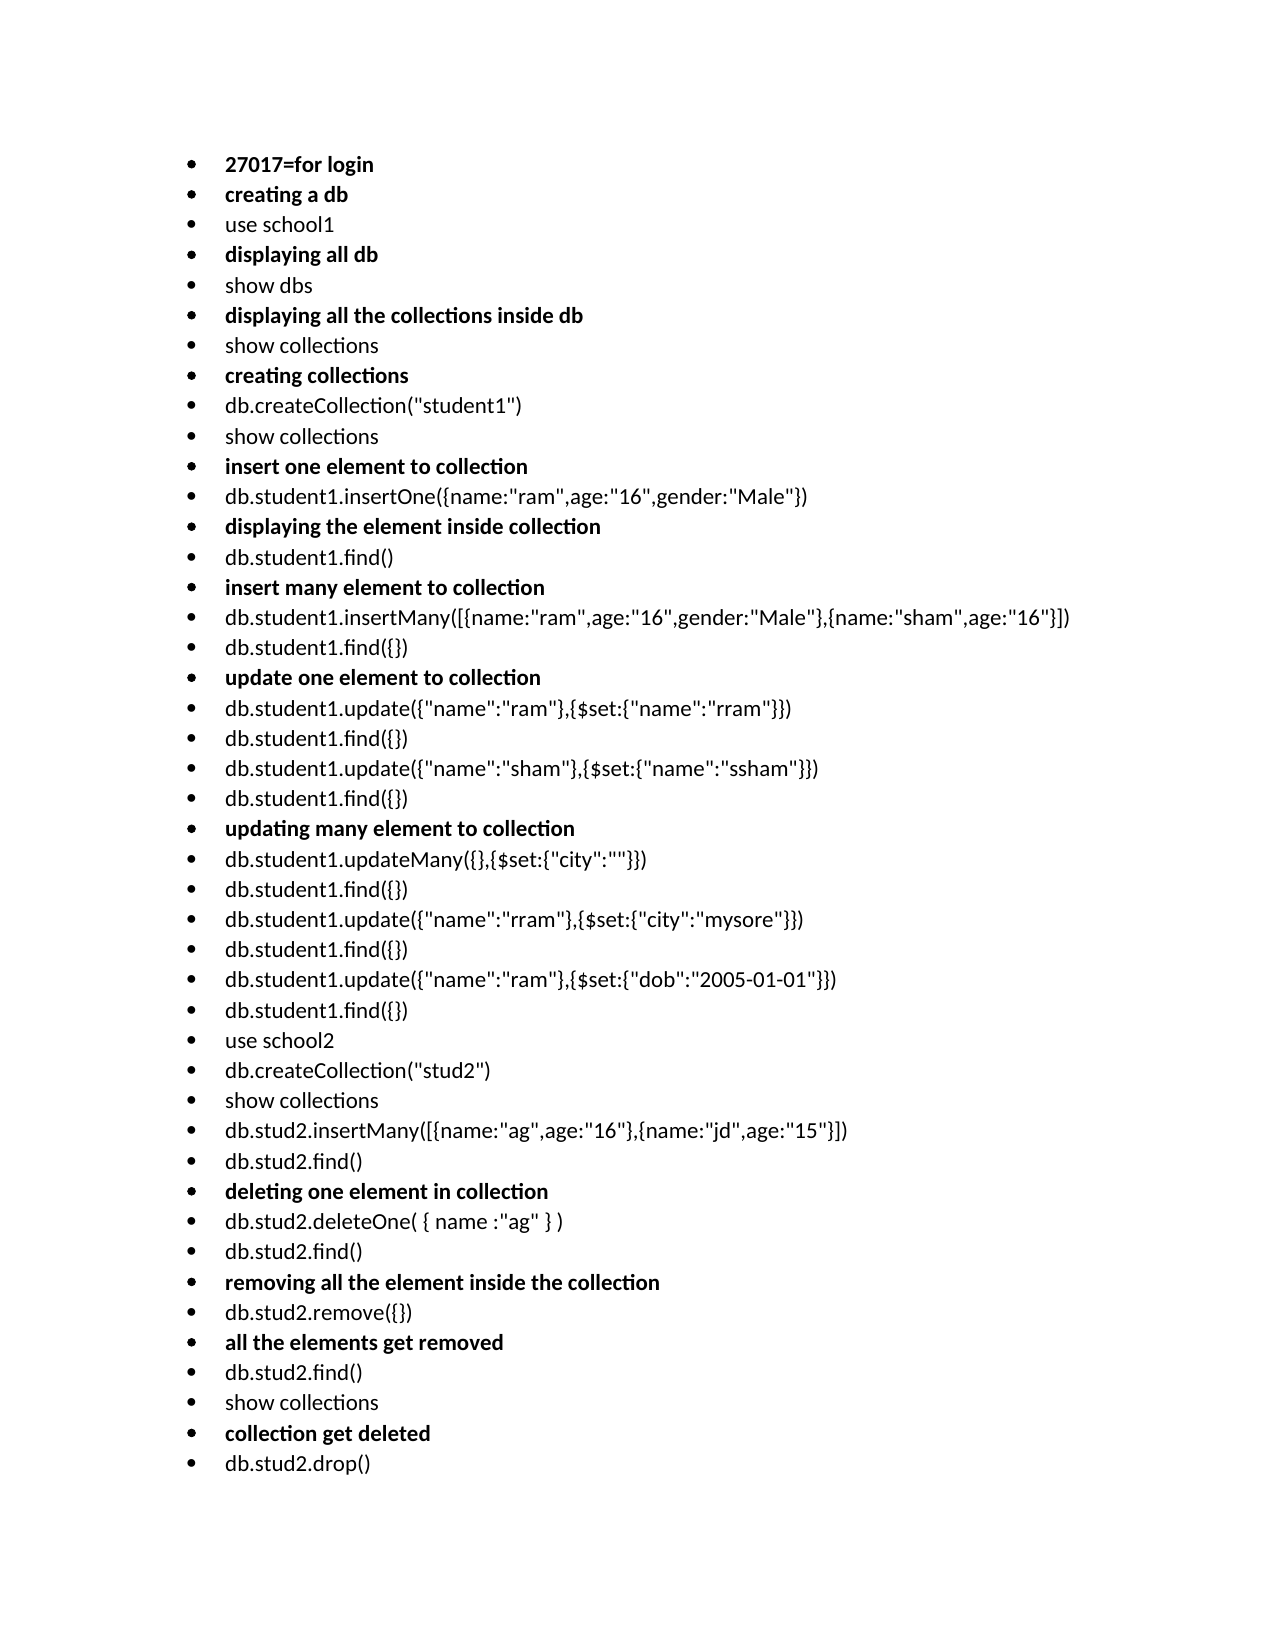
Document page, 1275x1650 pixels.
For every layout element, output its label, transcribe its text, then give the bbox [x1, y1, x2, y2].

list 27017=for login [187, 150, 1125, 178]
list show collections [187, 1388, 1125, 1417]
list displaying all db [187, 241, 1125, 269]
list db.student1.update({"name":"rram"},{$set:{"city":"mysore"}}) [187, 905, 1125, 933]
list db.student1.find({}) [187, 633, 1125, 661]
list insert one element to collection [187, 452, 1125, 480]
list db.student1.find({}) [187, 935, 1125, 963]
list db.stud2.deleteOne( { name :"ag" } ) [187, 1207, 1125, 1235]
list show dbs [187, 271, 1125, 299]
list all the elements get removed [187, 1328, 1125, 1356]
list db.stud2.find() [187, 1358, 1125, 1386]
list db.student1.find({}) [187, 875, 1125, 903]
list show collections [187, 1086, 1125, 1114]
list db.student1.update({"name":"ram"},{$set:{"name":"rram"}}) [187, 694, 1125, 722]
list creating collections [187, 361, 1125, 389]
list db.stud2.insertMany([{name:"ag",age:"16"},{name:"jd",age:"15"}]) [187, 1117, 1125, 1145]
list db.student1.updateMany({},{$set:{"city":""}}) [187, 845, 1125, 873]
list db.stud2.remove({}) [187, 1298, 1125, 1326]
list show collections [187, 331, 1125, 359]
list db.stud2.drop() [187, 1449, 1125, 1477]
list updating many element to collection [187, 814, 1125, 843]
list db.student1.find({}) [187, 724, 1125, 752]
list creating a db [187, 180, 1125, 208]
list db.student1.insertMany([{name:"ram",age:"16",gender:"Male"},{name:"sham",age:"16"}]) [187, 603, 1125, 631]
list db.createCollection("student1") [187, 392, 1125, 420]
list displaying all the collections inside db [187, 301, 1125, 329]
list displaying the element inside collection [187, 512, 1125, 541]
list deleting one element in collection [187, 1177, 1125, 1205]
list show collections [187, 422, 1125, 450]
list db.student1.find() [187, 543, 1125, 571]
list db.stud2.find() [187, 1237, 1125, 1266]
list insert many element to collection [187, 573, 1125, 601]
list update one element to collection [187, 663, 1125, 692]
list use school1 [187, 210, 1125, 238]
list db.stud2.find() [187, 1147, 1125, 1175]
list db.student1.update({"name":"ram"},{$set:{"dob":"2005-01-01"}}) [187, 966, 1125, 994]
list db.createCollection("stud2") [187, 1056, 1125, 1084]
list db.student1.find({}) [187, 784, 1125, 812]
list use school2 [187, 1026, 1125, 1054]
list collection get deleted [187, 1419, 1125, 1447]
list removing all the element inside the collection [187, 1268, 1125, 1296]
list db.student1.insertOne({name:"ram",age:"16",gender:"Male"}) [187, 482, 1125, 510]
list db.student1.update({"name":"sham"},{$set:{"name":"ssham"}}) [187, 754, 1125, 782]
list db.student1.find({}) [187, 996, 1125, 1024]
